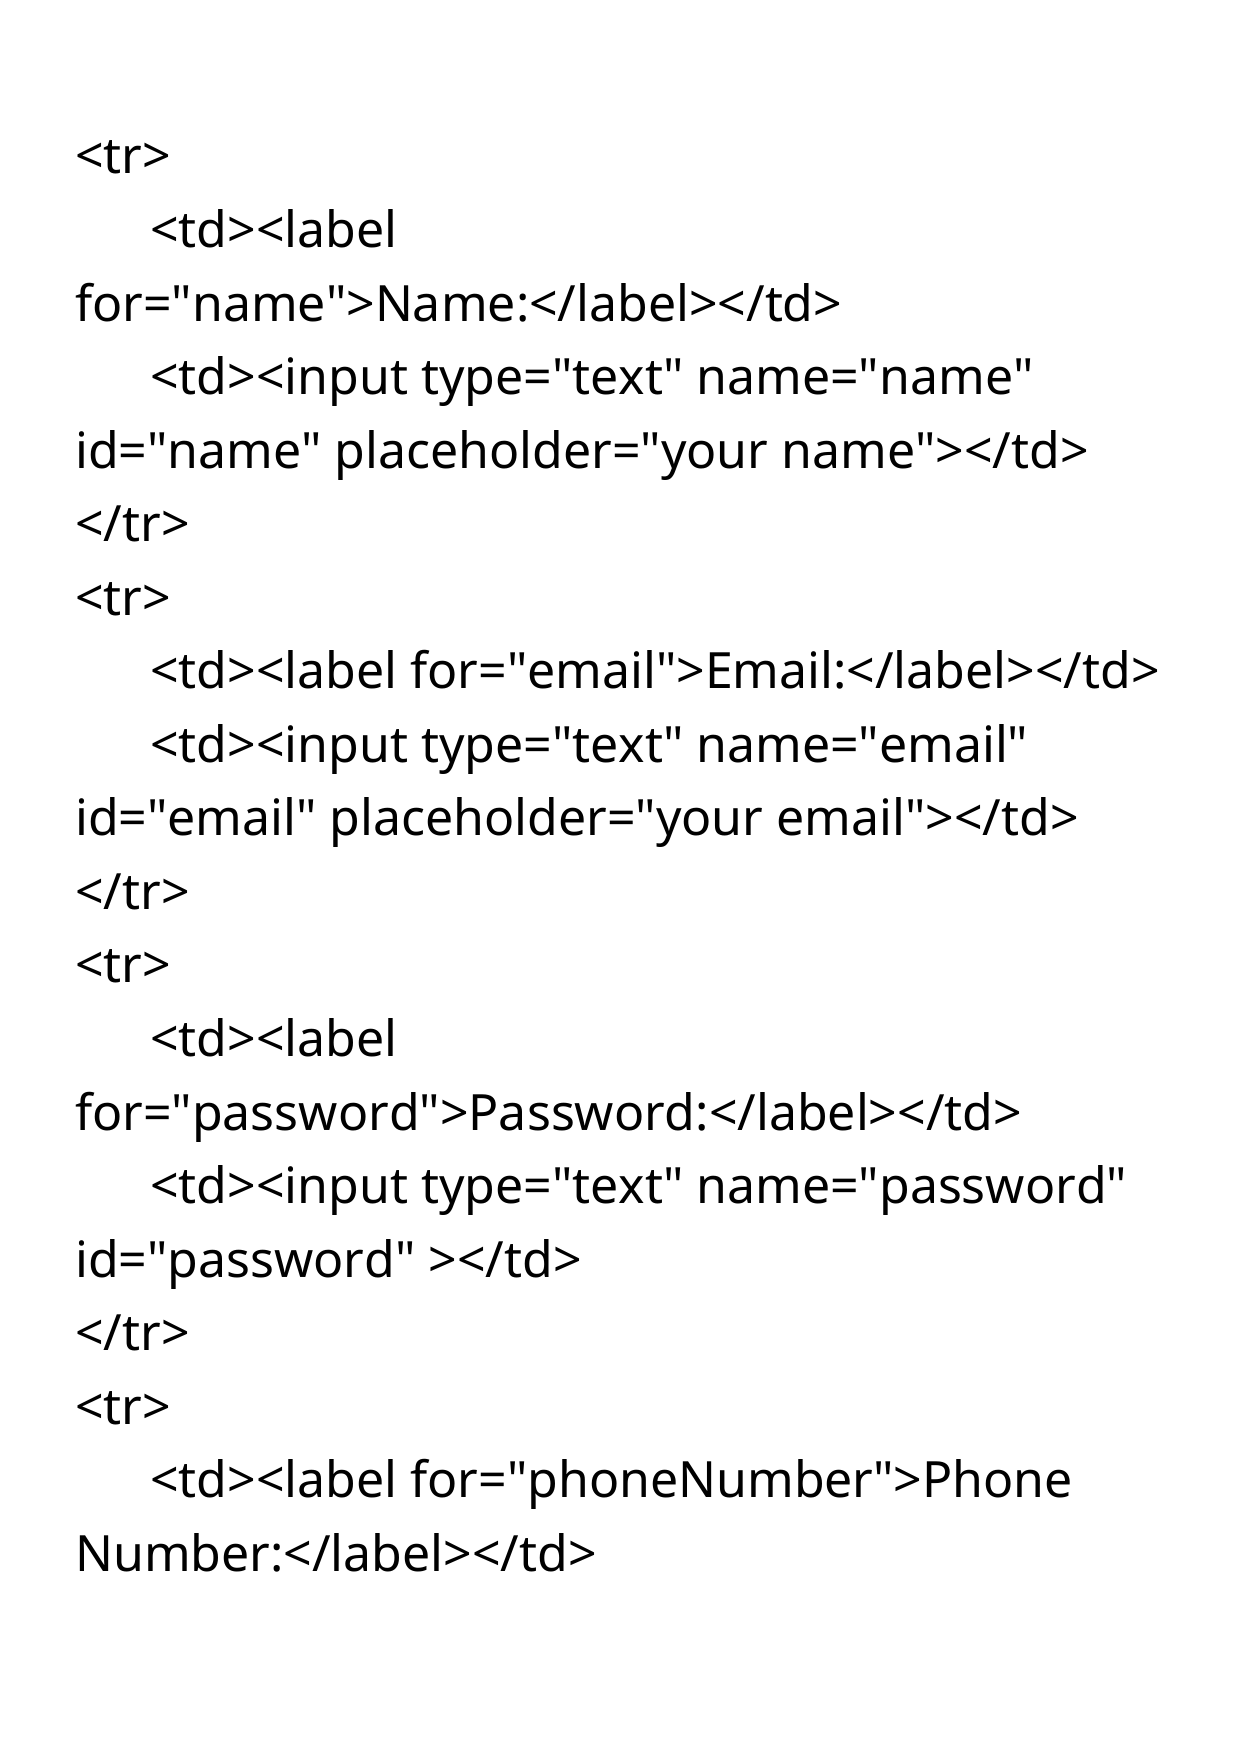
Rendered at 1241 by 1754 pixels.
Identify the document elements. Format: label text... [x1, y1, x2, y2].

text <td><label for="name">Name:</label></td> [75, 194, 1165, 336]
text <tr> [75, 929, 1165, 998]
text </tr> [75, 1297, 1165, 1365]
text <td><input type="text" name="email" id="email" placeholder="your email"></td> [75, 709, 1165, 851]
text <tr> [75, 121, 1165, 189]
text <td><label for="email">Email:</label></td> [75, 635, 1165, 703]
text </tr> [75, 488, 1165, 556]
text <td><input type="text" name="password" id="password" ></td> [75, 1150, 1165, 1292]
text <td><label for="password">Password:</label></td> [75, 1003, 1165, 1145]
text <td><input type="text" name="name" id="name" placeholder="your name"></td> [75, 341, 1165, 483]
text <td><label for="phoneNumber">Phone Number:</label></td> [75, 1444, 1165, 1586]
text <tr> [75, 562, 1165, 630]
text </tr> [75, 856, 1165, 924]
text <tr> [75, 1371, 1165, 1439]
